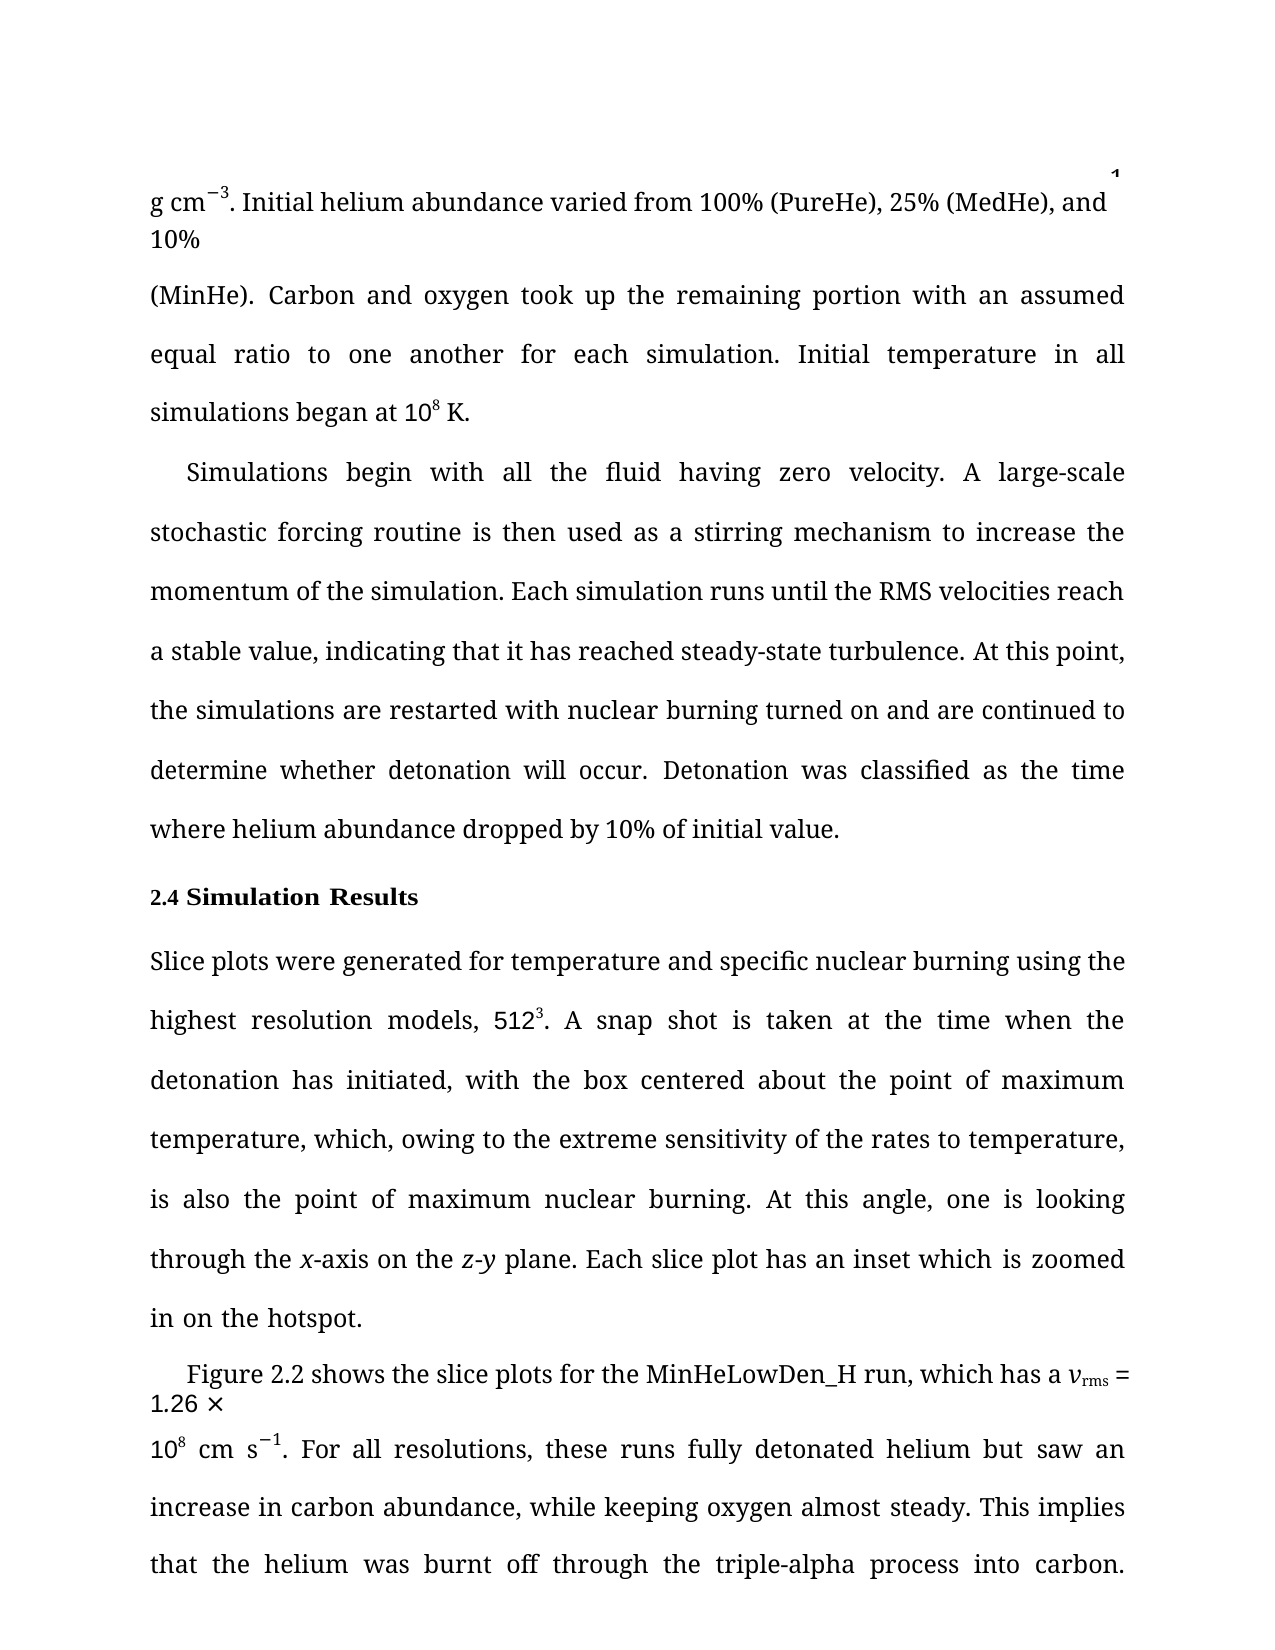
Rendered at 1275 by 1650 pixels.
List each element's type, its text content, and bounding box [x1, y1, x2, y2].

text Figure 2.2 shows the slice plots for the MinHeLowDen_H run, which has a vrms = 1.26 × [150, 1361, 1137, 1418]
text g cm−3. Initial helium abundance varied from 100% (PureHe), 25% (MedHe), and 10% [150, 181, 1137, 256]
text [150, 1428, 1125, 1581]
text (MinHe). Carbon and oxygen took up the remaining portion with an assumed equal ratio to one another for each simulation. Initial temperature in all simulations began at 108 K. [150, 277, 1125, 429]
text Slice plots were generated for temperature and specific nuclear burning using the highest resolution models, 5123. A snap shot is taken at the time when the detonation has initiated, with the box centered about the point of maximum temperature, which, owing to the extreme sensitivity of the rates to temperature, is also the point of maximum nuclear burning. At this angle, one is looking through the x-axis on the z-y plane. Each slice plot has an inset which is zoomed in on the hotspot. [150, 943, 1125, 1335]
subtitle Simulation Results [150, 882, 1137, 911]
text Simulations begin with all the fluid having zero velocity. A large-scale stochastic forcing routine is then used as a stirring mechanism to increase the momentum of the simulation. Each simulation runs until the RMS velocities reach a stable value, indicating that it has reached steady-state turbulence. At this point, the simulations are restarted with nuclear burning turned on and are continued to determine whether detonation will occur. Detonation was classified as the time where helium abundance dropped by 10% of initial value. [150, 454, 1125, 846]
